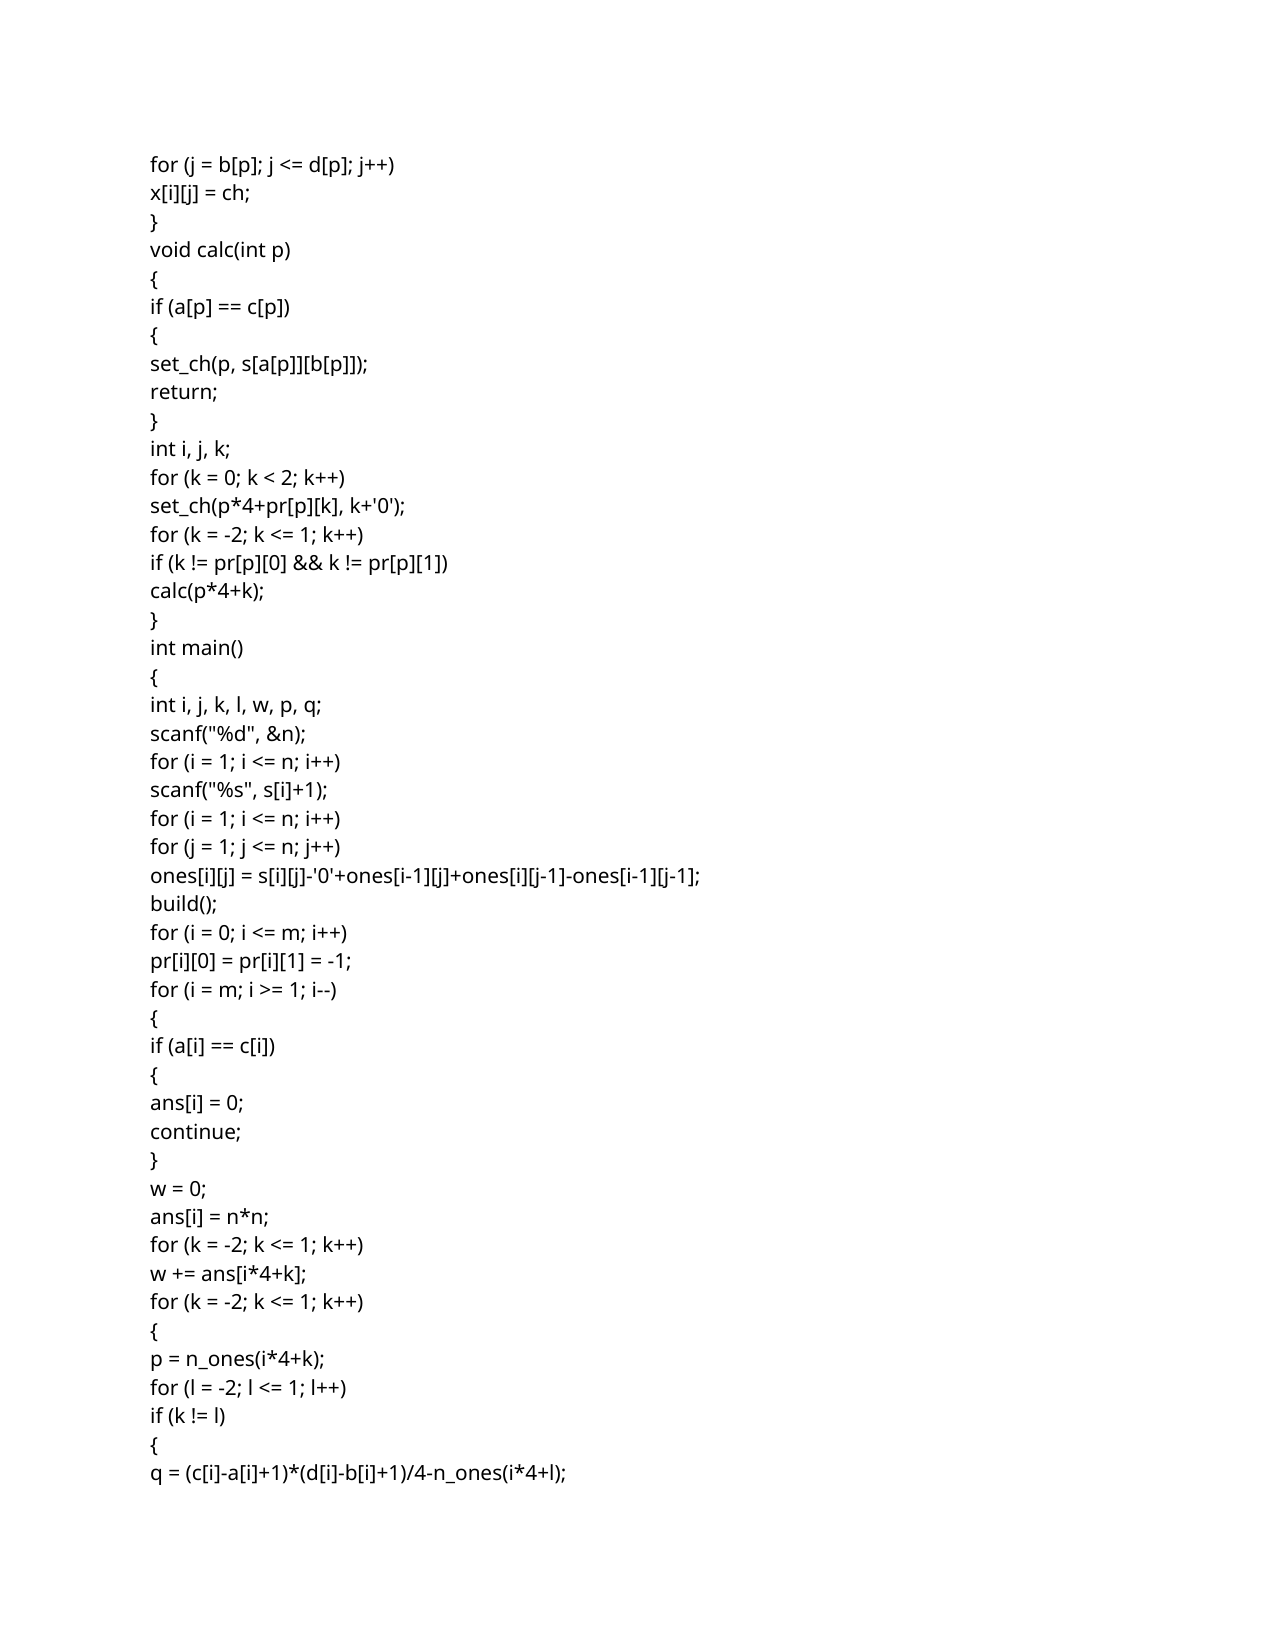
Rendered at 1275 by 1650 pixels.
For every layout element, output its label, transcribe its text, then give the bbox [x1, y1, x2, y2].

text int i, j, k; [150, 434, 1125, 463]
text { [150, 264, 1125, 292]
text set_ch(p*4+pr[p][k], k+'0'); [150, 491, 1125, 520]
text { [150, 662, 1125, 690]
text for (i = 1; i <= n; i++) [150, 804, 1125, 832]
text { [150, 1430, 1125, 1458]
text ans[i] = 0; [150, 1088, 1125, 1117]
text int main() [150, 633, 1125, 662]
text int i, j, k, l, w, p, q; [150, 690, 1125, 719]
text } [150, 605, 1125, 633]
text for (i = 0; i <= m; i++) [150, 918, 1125, 946]
text scanf("%s", s[i]+1); [150, 776, 1125, 804]
text calc(p*4+k); [150, 577, 1125, 605]
text scanf("%d", &n); [150, 719, 1125, 747]
text for (k = -2; k <= 1; k++) [150, 1231, 1125, 1259]
text for (j = 1; j <= n; j++) [150, 832, 1125, 861]
text for (k = -2; k <= 1; k++) [150, 520, 1125, 548]
text p = n_ones(i*4+k); [150, 1344, 1125, 1373]
text for (k = -2; k <= 1; k++) [150, 1287, 1125, 1316]
text ans[i] = n*n; [150, 1202, 1125, 1231]
text if (a[p] == c[p]) [150, 292, 1125, 321]
text for (i = 1; i <= n; i++) [150, 747, 1125, 776]
text return; [150, 377, 1125, 406]
text if (k != l) [150, 1401, 1125, 1430]
text void calc(int p) [150, 235, 1125, 264]
text } [150, 207, 1125, 235]
text x[i][j] = ch; [150, 178, 1125, 207]
text w += ans[i*4+k]; [150, 1259, 1125, 1287]
text { [150, 1003, 1125, 1032]
text q = (c[i]-a[i]+1)*(d[i]-b[i]+1)/4-n_ones(i*4+l); [150, 1458, 1125, 1487]
text } [150, 406, 1125, 434]
text build(); [150, 889, 1125, 918]
text if (k != pr[p][0] && k != pr[p][1]) [150, 548, 1125, 577]
text if (a[i] == c[i]) [150, 1032, 1125, 1060]
text } [150, 1145, 1125, 1174]
text pr[i][0] = pr[i][1] = -1; [150, 946, 1125, 975]
text { [150, 1060, 1125, 1088]
text ones[i][j] = s[i][j]-'0'+ones[i-1][j]+ones[i][j-1]-ones[i-1][j-1]; [150, 861, 1125, 889]
text set_ch(p, s[a[p]][b[p]]); [150, 349, 1125, 377]
text { [150, 1316, 1125, 1344]
text for (i = m; i >= 1; i--) [150, 975, 1125, 1003]
text { [150, 321, 1125, 349]
text for (k = 0; k < 2; k++) [150, 463, 1125, 491]
text for (l = -2; l <= 1; l++) [150, 1373, 1125, 1401]
text w = 0; [150, 1174, 1125, 1202]
text for (j = b[p]; j <= d[p]; j++) [150, 150, 1125, 178]
text continue; [150, 1117, 1125, 1145]
